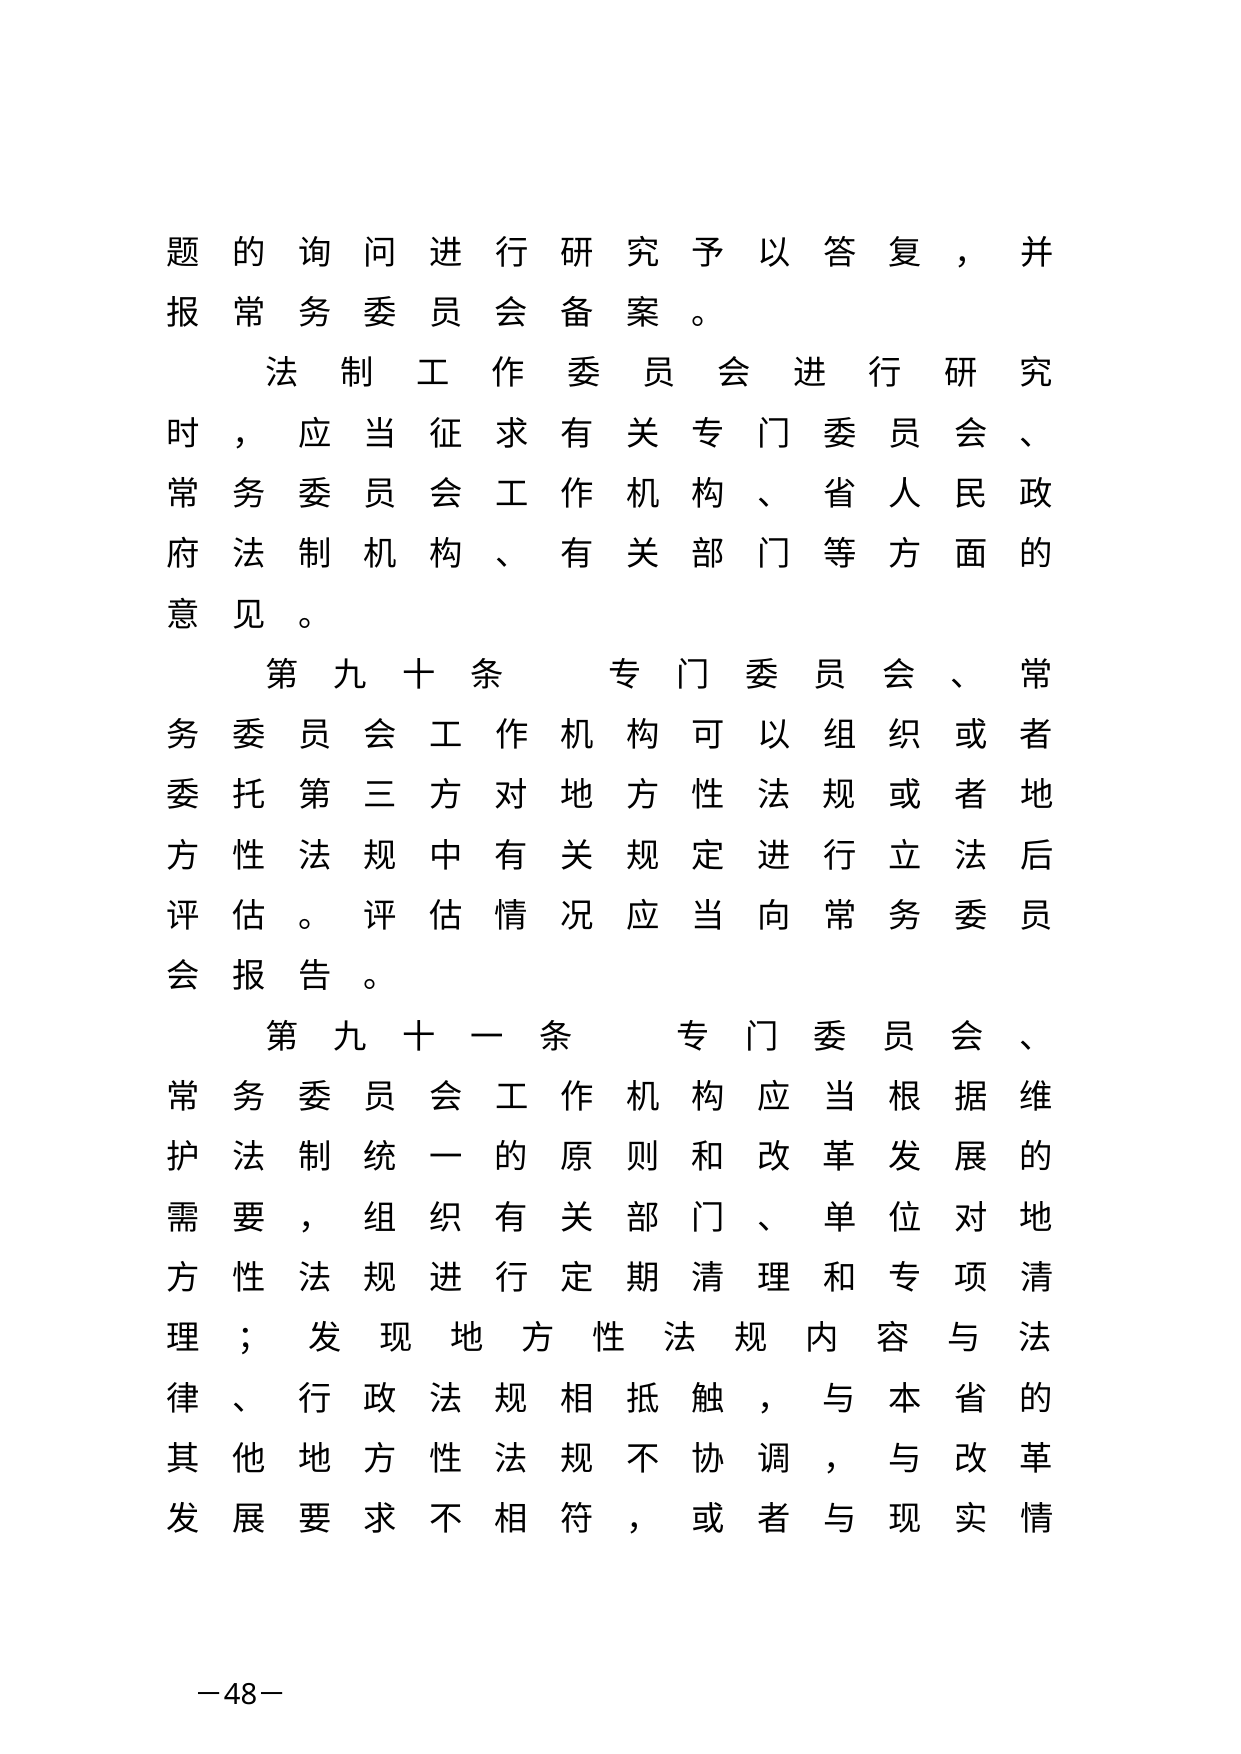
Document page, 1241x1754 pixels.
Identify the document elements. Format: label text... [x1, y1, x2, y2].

text 第九十条 专门委员会、常务委员会工作机构可以组织或者委托第三方对地方性法规或者地方性法规中有关规定进行立法后评估。评估情况应当向常务委员会报告。 [167, 642, 1085, 1003]
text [167, 1003, 1085, 1546]
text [167, 219, 1085, 340]
text 法制工作委员会进行研究时，应当征求有关专门委员会、常务委员会工作机构、省人民政府法制机构、有关部门等方面的意见。 [167, 340, 1085, 642]
